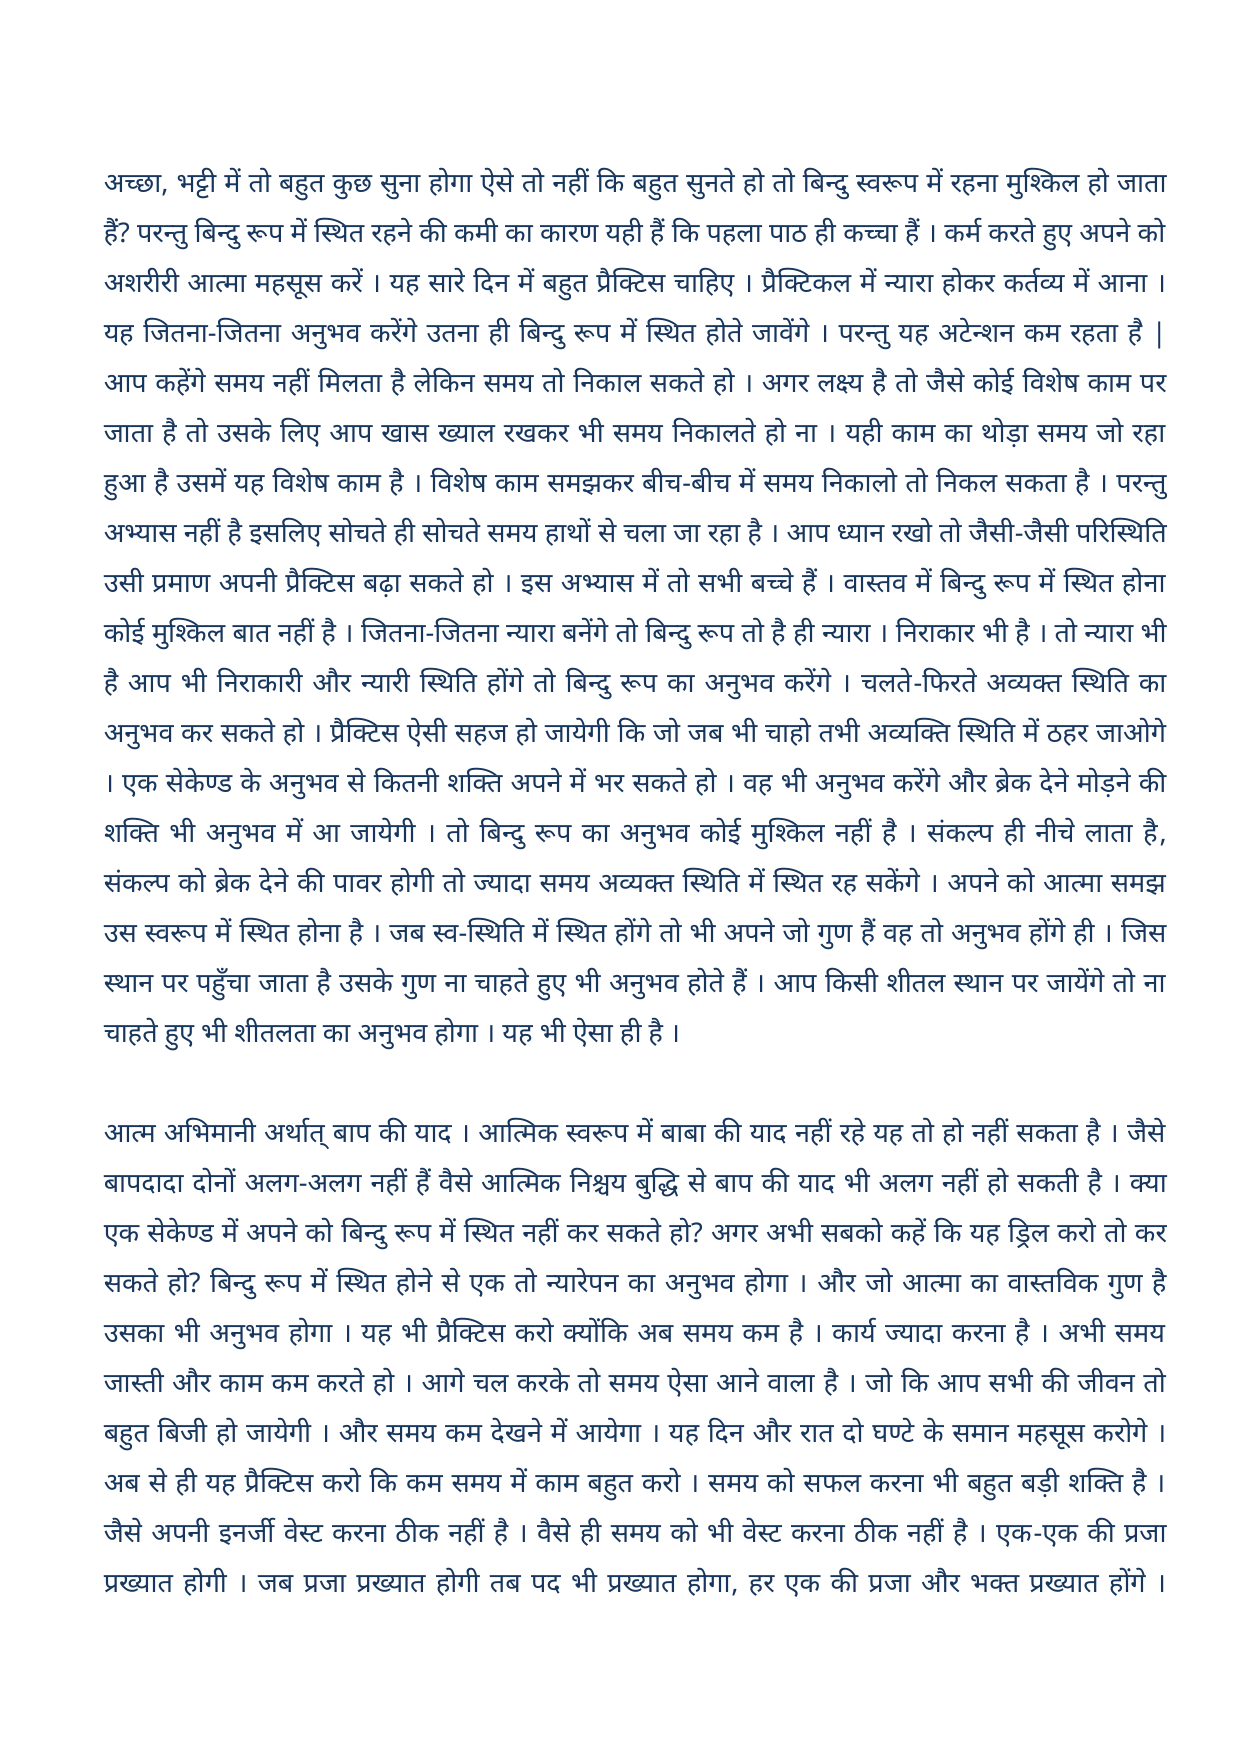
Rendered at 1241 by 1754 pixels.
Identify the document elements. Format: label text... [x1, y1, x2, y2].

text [103, 1100, 1167, 1600]
text अच्छा, भट्टी में तो बहुत कुछ सुना होगा ऐसे तो नहीं कि बहुत सुनते हो तो बिन्दु स्वरूप में रहना मुश्किल हो जाता हैं? परन्तु बिन्दु रूप में स्थित रहने की कमी का कारण यही हैं कि पहला पाठ ही कच्चा हैं । कर्म करते हुए अपने को अशरीरी आत्मा महसूस करें । यह सारे दिन में बहुत प्रैक्टिस चाहिए । प्रैक्टिकल में न्यारा होकर कर्तव्य में आना । यह जितना-जितना अनुभव करेंगे उतना ही बिन्दु रूप में स्थित होते जावेंगे । परन्तु यह अटेन्शन कम रहता है | आप कहेंगे समय नहीं मिलता है लेकिन समय तो निकाल सकते हो । अगर लक्ष्य है तो जैसे कोई विशेष काम पर जाता है तो उसके लिए आप खास ख्याल रखकर भी समय निकालते हो ना । यही काम का थोड़ा समय जो रहा हुआ है उसमें यह विशेष काम है । विशेष काम समझकर बीच-बीच में समय निकालो तो निकल सकता है । परन्तु अभ्यास नहीं है इसलिए सोचते ही सोचते समय हाथों से चला जा रहा है । आप ध्यान रखो तो जैसी-जैसी परिस्थिति उसी प्रमाण अपनी प्रैक्टिस बढ़ा सकते हो । इस अभ्यास में तो सभी बच्चे हैं । वास्तव में बिन्दु रूप में स्थित होना कोई मुश्किल बात नहीं है । जितना-जितना न्यारा बनेंगे तो बिन्दु रूप तो है ही न्यारा । निराकार भी है । तो न्यारा भी है आप भी निराकारी और न्यारी स्थिति होंगे तो बिन्दु रूप का अनुभव करेंगे । चलते-फिरते अव्यक्त स्थिति का अनुभव कर सकते हो । प्रैक्टिस ऐसी सहज हो जायेगी कि जो जब भी चाहो तभी अव्यक्ति स्थिति में ठहर जाओगे । एक सेकेण्ड के अनुभव से कितनी शक्ति अपने में भर सकते हो । वह भी अनुभव करेंगे और ब्रेक देने मोड़ने की शक्ति भी अनुभव में आ जायेगी । तो बिन्दु रूप का अनुभव कोई मुश्किल नहीं है । संकल्प ही नीचे लाता है, संकल्प को ब्रेक देने की पावर होगी तो ज्यादा समय अव्यक्त स्थिति में स्थित रह सकेंगे । अपने को आत्मा समझ उस स्वरूप में स्थित होना है । जब स्व-स्थिति में स्थित होंगे तो भी अपने जो गुण हैं वह तो अनुभव होंगे ही । जिस स्थान पर पहुँचा जाता है उसके गुण ना चाहते हुए भी अनुभव होते हैं । आप किसी शीतल स्थान पर जायेंगे तो ना चाहते हुए भी शीतलता का अनुभव होगा । यह भी ऐसा ही है । [103, 150, 1167, 1050]
